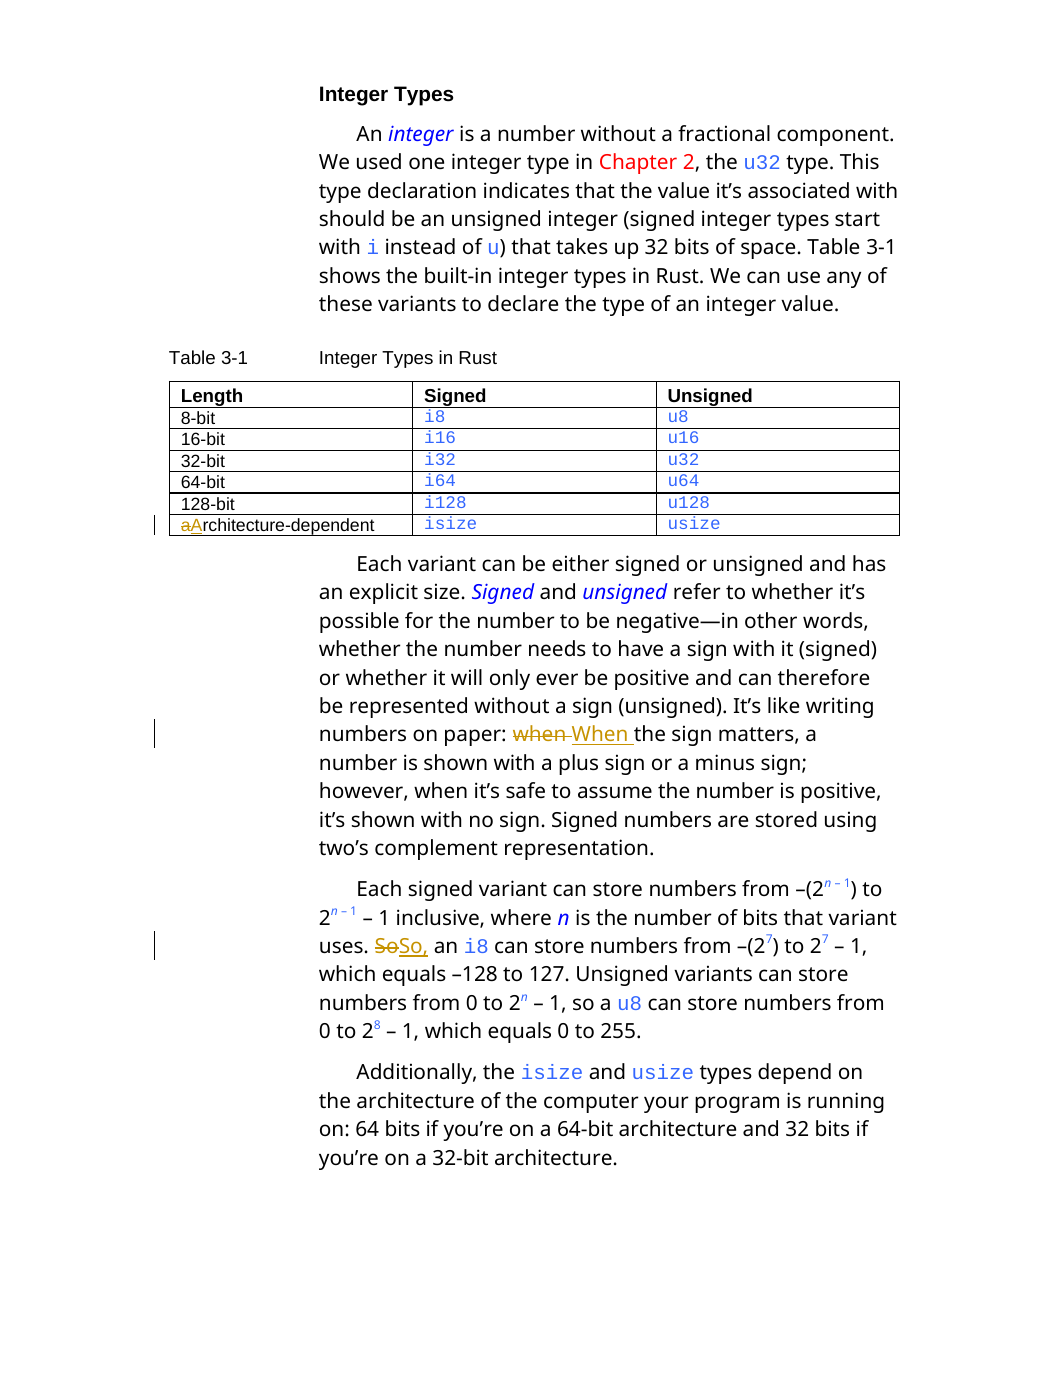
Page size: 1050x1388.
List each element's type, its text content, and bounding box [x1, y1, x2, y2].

table_cell u16 [657, 429, 899, 449]
table_header Signed [413, 382, 656, 407]
table_cell i8 [413, 408, 656, 428]
table_cell i32 [413, 451, 656, 471]
table_cell u128 [657, 494, 899, 514]
table_cell u32 [657, 451, 899, 471]
table_header Unsigned [657, 382, 899, 407]
text Integer Types [319, 75, 900, 106]
table_cell i128 [413, 494, 656, 514]
table_cell 8-bit [170, 408, 412, 428]
table_cell isize [413, 515, 656, 535]
table_cell i16 [413, 429, 656, 449]
table_cell i64 [413, 472, 656, 492]
title Integer Types in Rust [169, 343, 900, 368]
table_header Length [170, 382, 412, 407]
table_cell rchitecture-dependent [170, 515, 412, 535]
text Each signed variant can store numbers from –(2n – 1) to 2n – 1 – 1 inclusive, where n is the number of bits that variant uses. an i8 can store numbers from –(27) to 27 – 1, which equals –128 to 127. Unsigned variants can store numbers from 0 to 2n – 1, so a u8 can store numbers from 0 to 28 – 1, which equals 0 to 255. [319, 874, 900, 1045]
table_cell 16-bit [170, 429, 412, 449]
table_cell u64 [657, 472, 899, 492]
text Each variant can be either signed or unsigned and has an explicit size. Signed and unsigned refer to whether it’s possible for the number to be negative—in other words, whether the number needs to have a sign with it (signed) or whether it will only ever be positive and can therefore be represented without a sign (unsigned). It’s like writing numbers on paper: the sign matters, a number is shown with a plus sign or a minus sign; however, when it’s safe to assume the number is positive, it’s shown with no sign. Signed numbers are stored using two’s complement representation. [319, 549, 900, 862]
table_cell u8 [657, 408, 899, 428]
table_cell usize [657, 515, 899, 535]
table_cell 32-bit [170, 451, 412, 471]
table_cell 64-bit [170, 472, 412, 492]
table_cell 128-bit [170, 494, 412, 514]
